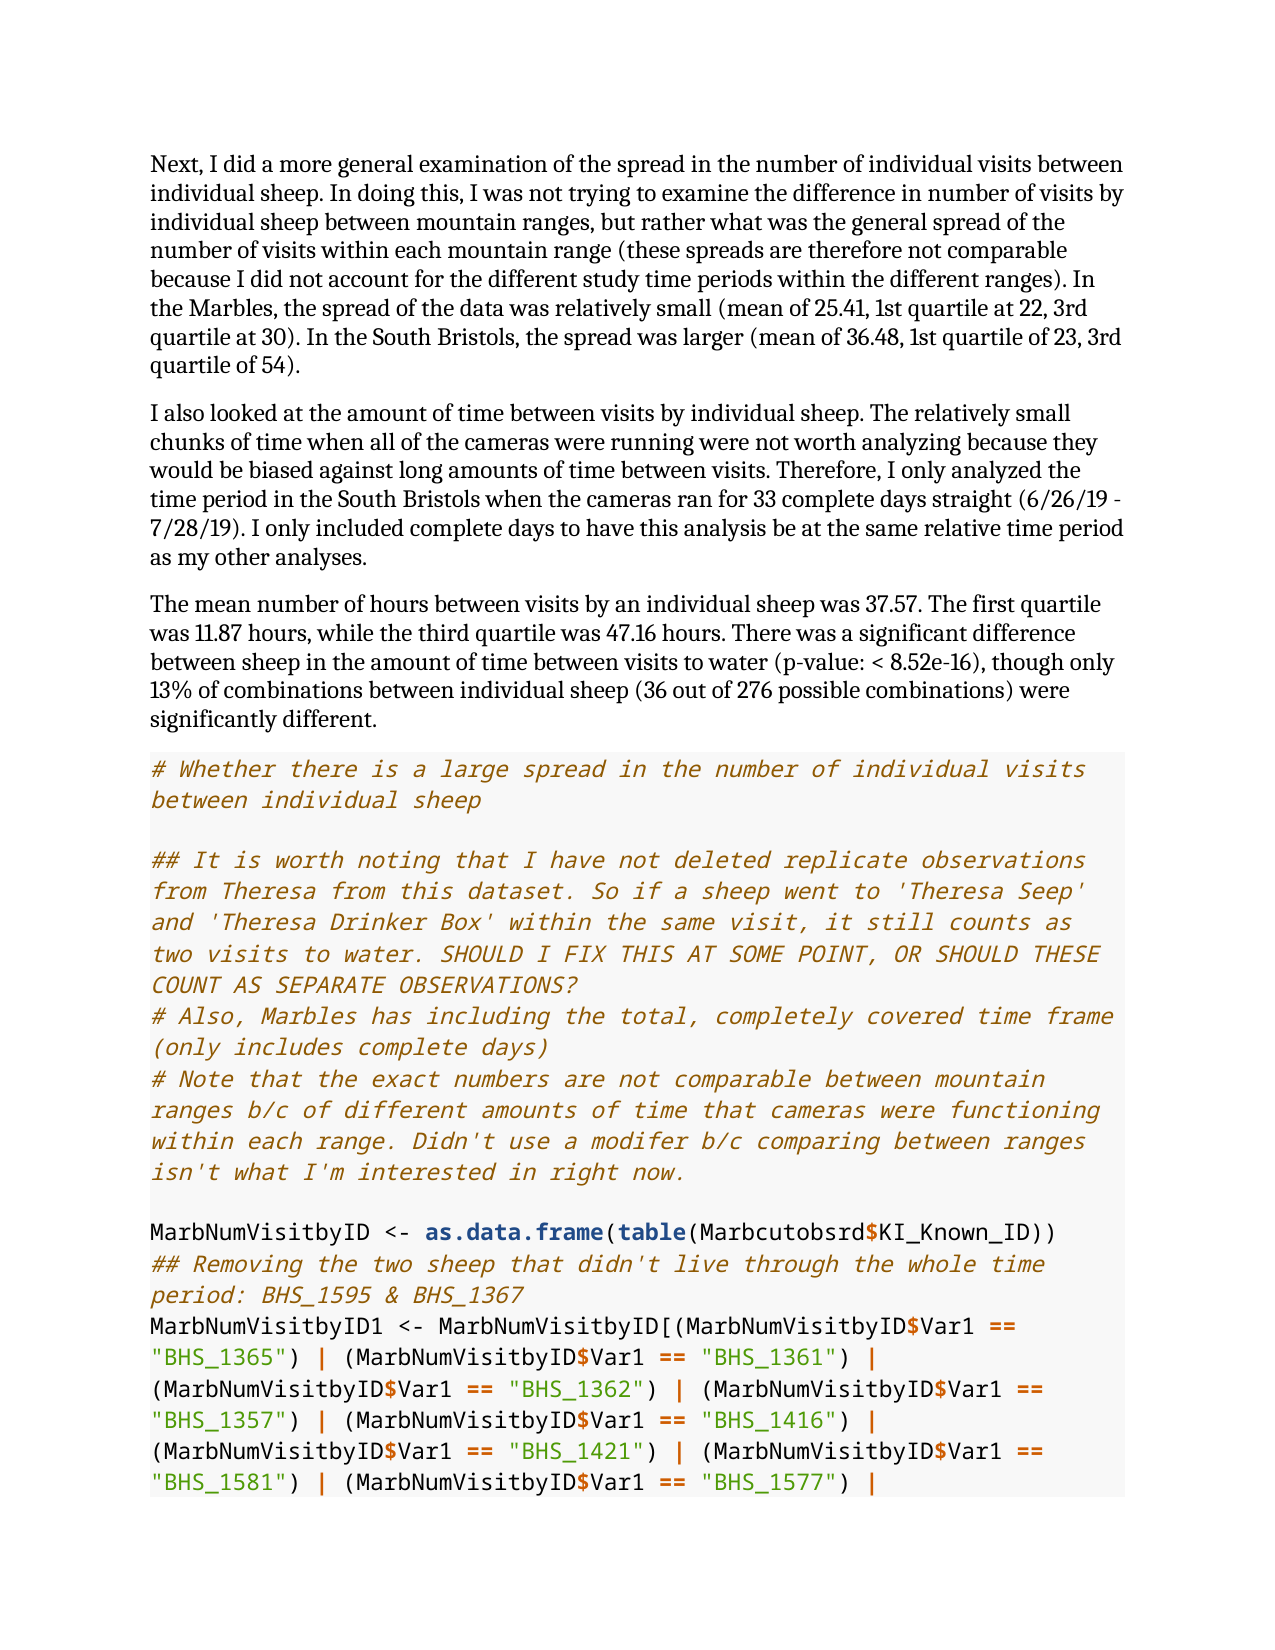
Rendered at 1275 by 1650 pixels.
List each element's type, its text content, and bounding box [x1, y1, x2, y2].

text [150, 752, 1125, 1497]
text The mean number of hours between visits by an individual sheep was 37.57. The first quartile was 11.87 hours, while the third quartile was 47.16 hours. There was a significant difference between sheep in the amount of time between visits to water (p-value: < 8.52e-16), though only 13% of combinations between individual sheep (36 out of 276 possible combinations) were significantly different. [150, 590, 1125, 734]
text Next, I did a more general examination of the spread in the number of individual visits between individual sheep. In doing this, I was not trying to examine the difference in number of visits by individual sheep between mountain ranges, but rather what was the general spread of the number of visits within each mountain range (these spreads are therefore not comparable because I did not account for the different study time periods within the different ranges). In the Marbles, the spread of the data was relatively small (mean of 25.41, 1st quartile at 22, 3rd quartile at 30). In the South Bristols, the spread was larger (mean of 36.48, 1st quartile of 23, 3rd quartile of 54). [150, 150, 1125, 380]
text I also looked at the amount of time between visits by individual sheep. The relatively small chunks of time when all of the cameras were running were not worth analyzing because they would be biased against long amounts of time between visits. Therefore, I only analyzed the time period in the South Bristols when the cameras ran for 33 complete days straight (6/26/19 - 7/28/19). I only included complete days to have this analysis be at the same relative time period as my other analyses. [150, 399, 1125, 571]
